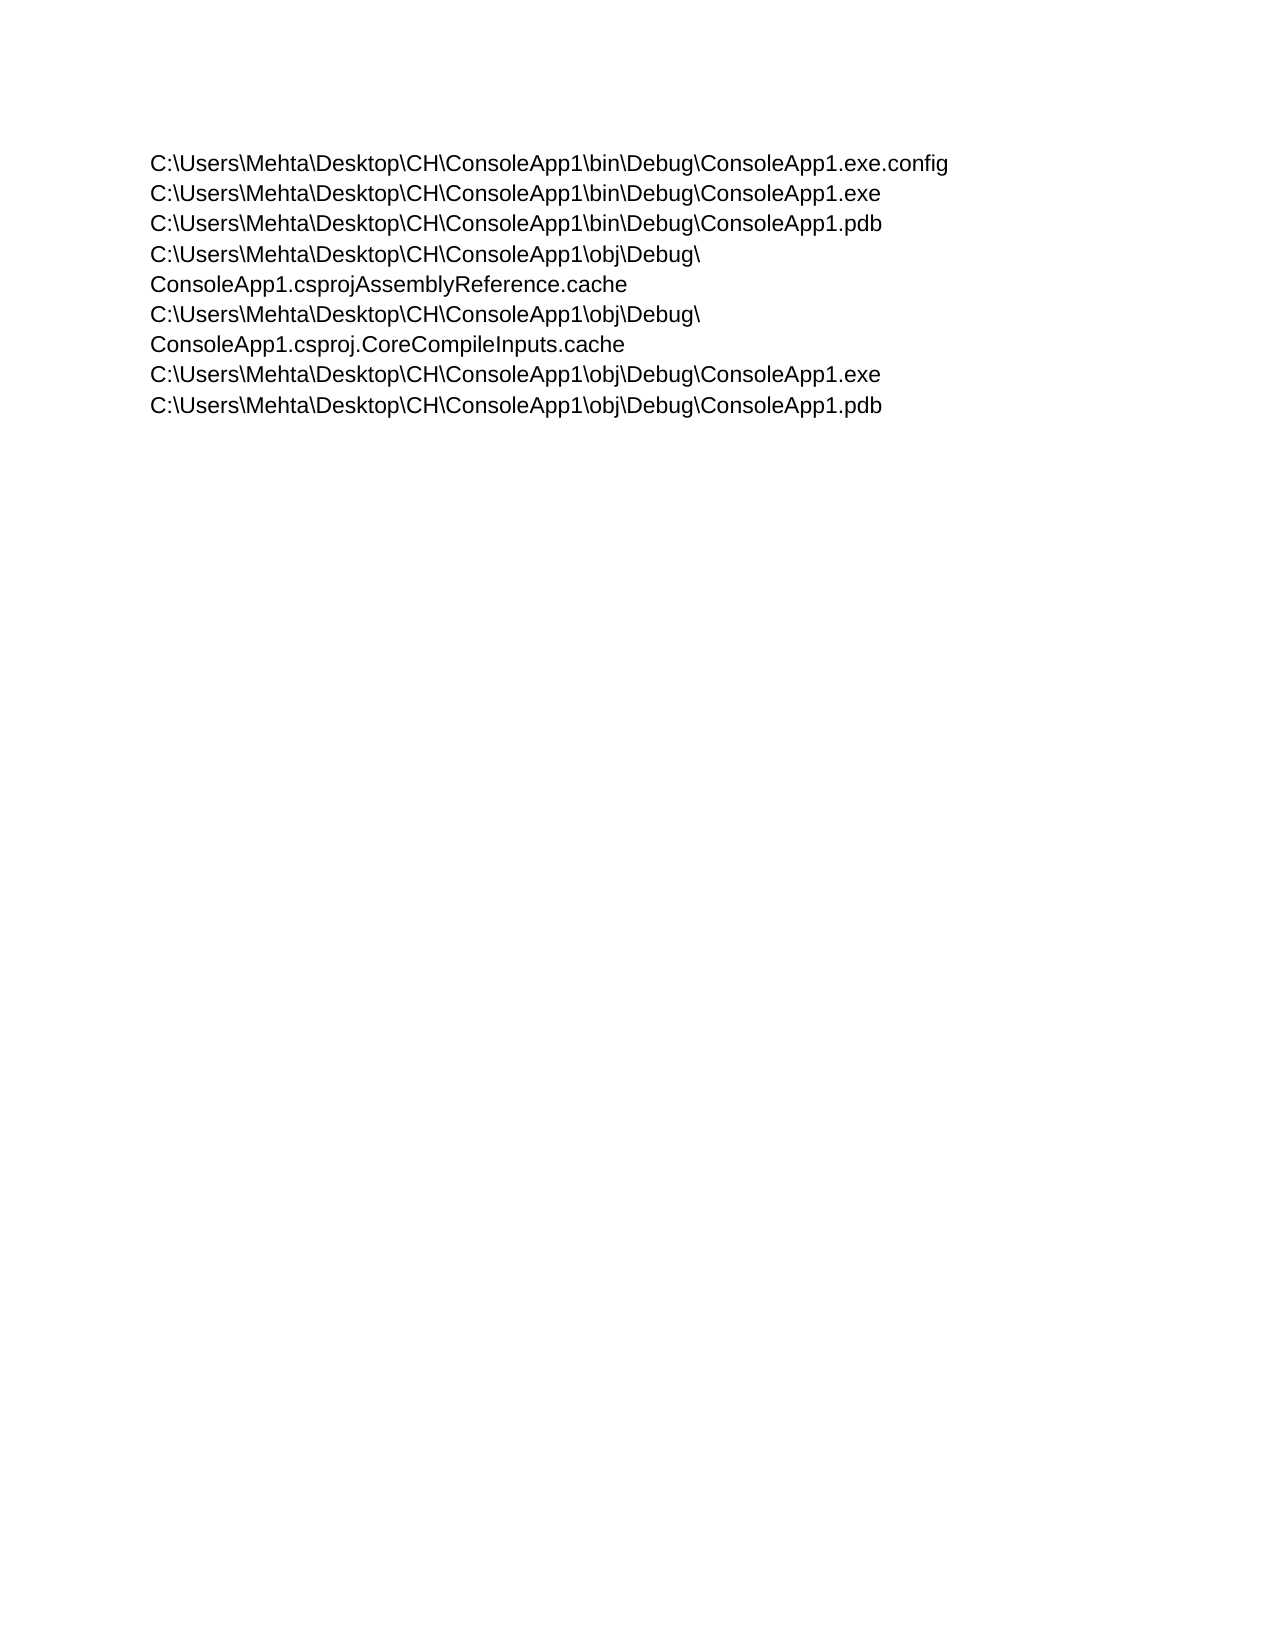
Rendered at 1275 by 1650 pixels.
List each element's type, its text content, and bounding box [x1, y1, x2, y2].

text C:\Users\Mehta\Desktop\CH\ConsoleApp1\bin\Debug\ConsoleApp1.exe.config [150, 150, 1125, 176]
text C:\Users\Mehta\Desktop\CH\ConsoleApp1\obj\Debug\ConsoleApp1.csproj.CoreCompileInputs.cache [150, 301, 1125, 358]
text C:\Users\Mehta\Desktop\CH\ConsoleApp1\obj\Debug\ConsoleApp1.exe [150, 361, 1125, 388]
text C:\Users\Mehta\Desktop\CH\ConsoleApp1\bin\Debug\ConsoleApp1.exe [150, 180, 1125, 207]
text C:\Users\Mehta\Desktop\CH\ConsoleApp1\obj\Debug\ConsoleApp1.csprojAssemblyReference.cache [150, 241, 1125, 297]
text C:\Users\Mehta\Desktop\CH\ConsoleApp1\obj\Debug\ConsoleApp1.pdb [150, 392, 1125, 418]
text C:\Users\Mehta\Desktop\CH\ConsoleApp1\bin\Debug\ConsoleApp1.pdb [150, 210, 1125, 237]
